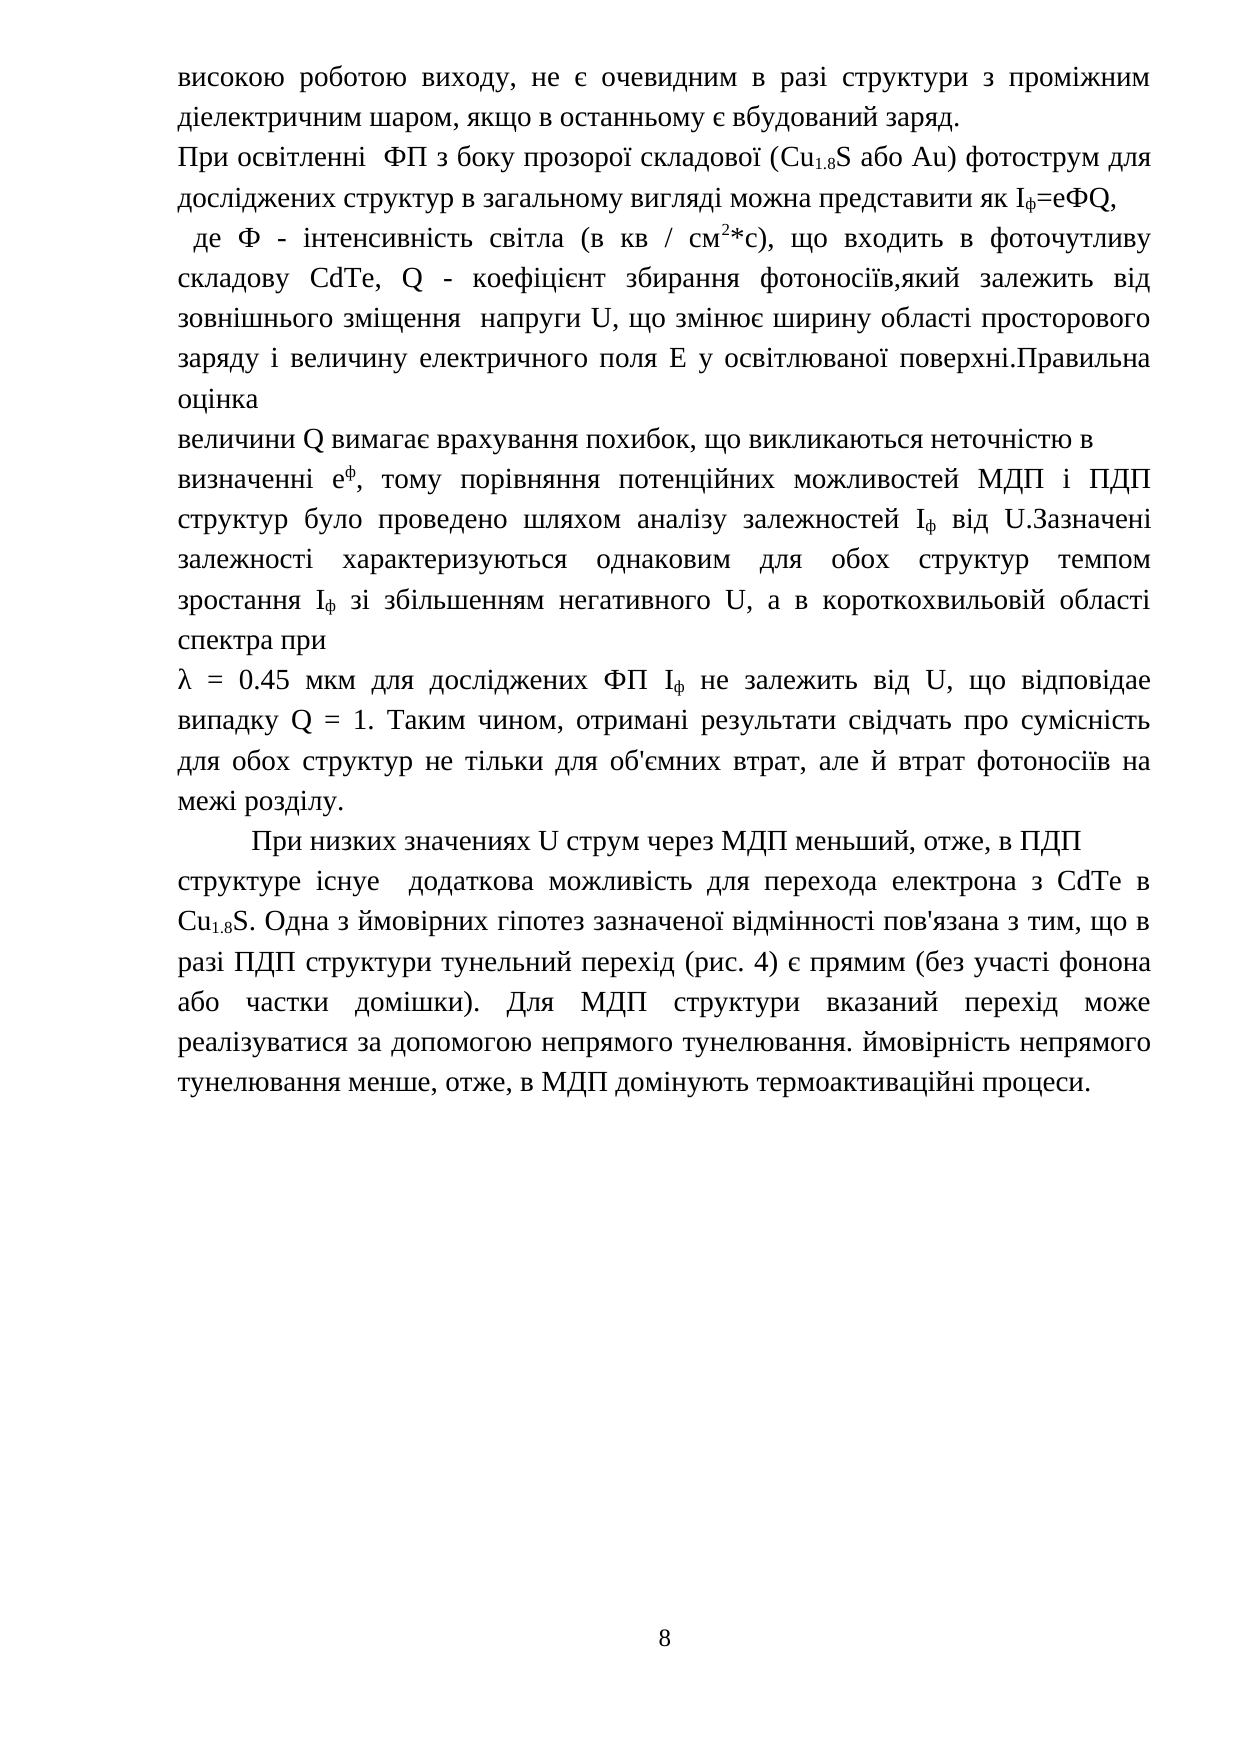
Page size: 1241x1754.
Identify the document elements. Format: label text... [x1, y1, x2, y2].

text визначенні еф, тому порівняння потенційних можливостей МДП і ПДП структур було проведено шляхом аналізу залежностей Iф від U.Зазначені залежності характеризуються однаковим для обох структур темпом зростання Iф зі збільшенням негативного U, a в короткохвильовій області спектра при [177, 461, 1152, 656]
text λ = 0.45 мкм для досліджених ФП Iф не залежить від U, що відповідае випадку Q = 1. Таким чином, отримані результати свідчать про сумісність для обох структур не тільки для об'ємних втрат, але й втрат фотоносіїв на межі розділу. [177, 662, 1152, 816]
text величини Q вимагає врахування похибок, що викликаються неточністю в [177, 421, 1152, 454]
text де Ф - інтенсивність світла (в кв / см2*с), що входить в фоточутливу складову CdTe, Q - коефіцієнт збирання фотоносіїв,який залежить від зовнішнього зміщення напруги U, що змінює ширину області просторового заряду і величину електричного поля E y освітлюваної поверхні.Правильна оцінка [177, 220, 1152, 414]
text При освітленні ФП з боку прозорої складової (Cu1.8S або Au) фотострум для досліджених структур в загальному вигляді можна представити як Iф=еФQ, [177, 139, 1152, 213]
text При низких значениях U струм через МДП меньший, отже, в ПДП [177, 823, 1152, 857]
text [177, 59, 1152, 133]
text структуре існуе додаткова можливість для перехода електрона з CdTe в Cu1.8S. Одна з ймовірних гіпотез зазначеної відмінності пов'язана з тим, що в разі ПДП структури тунельний перехід (рис. 4) є прямим (без участі фонона або частки домішки). Для МДП структури вказаний перехід може реалізуватися за допомогою непрямого тунелювання. ймовірність непрямого тунелювання менше, отже, в МДП домінують термоактиваційні процеси. [177, 863, 1152, 1098]
